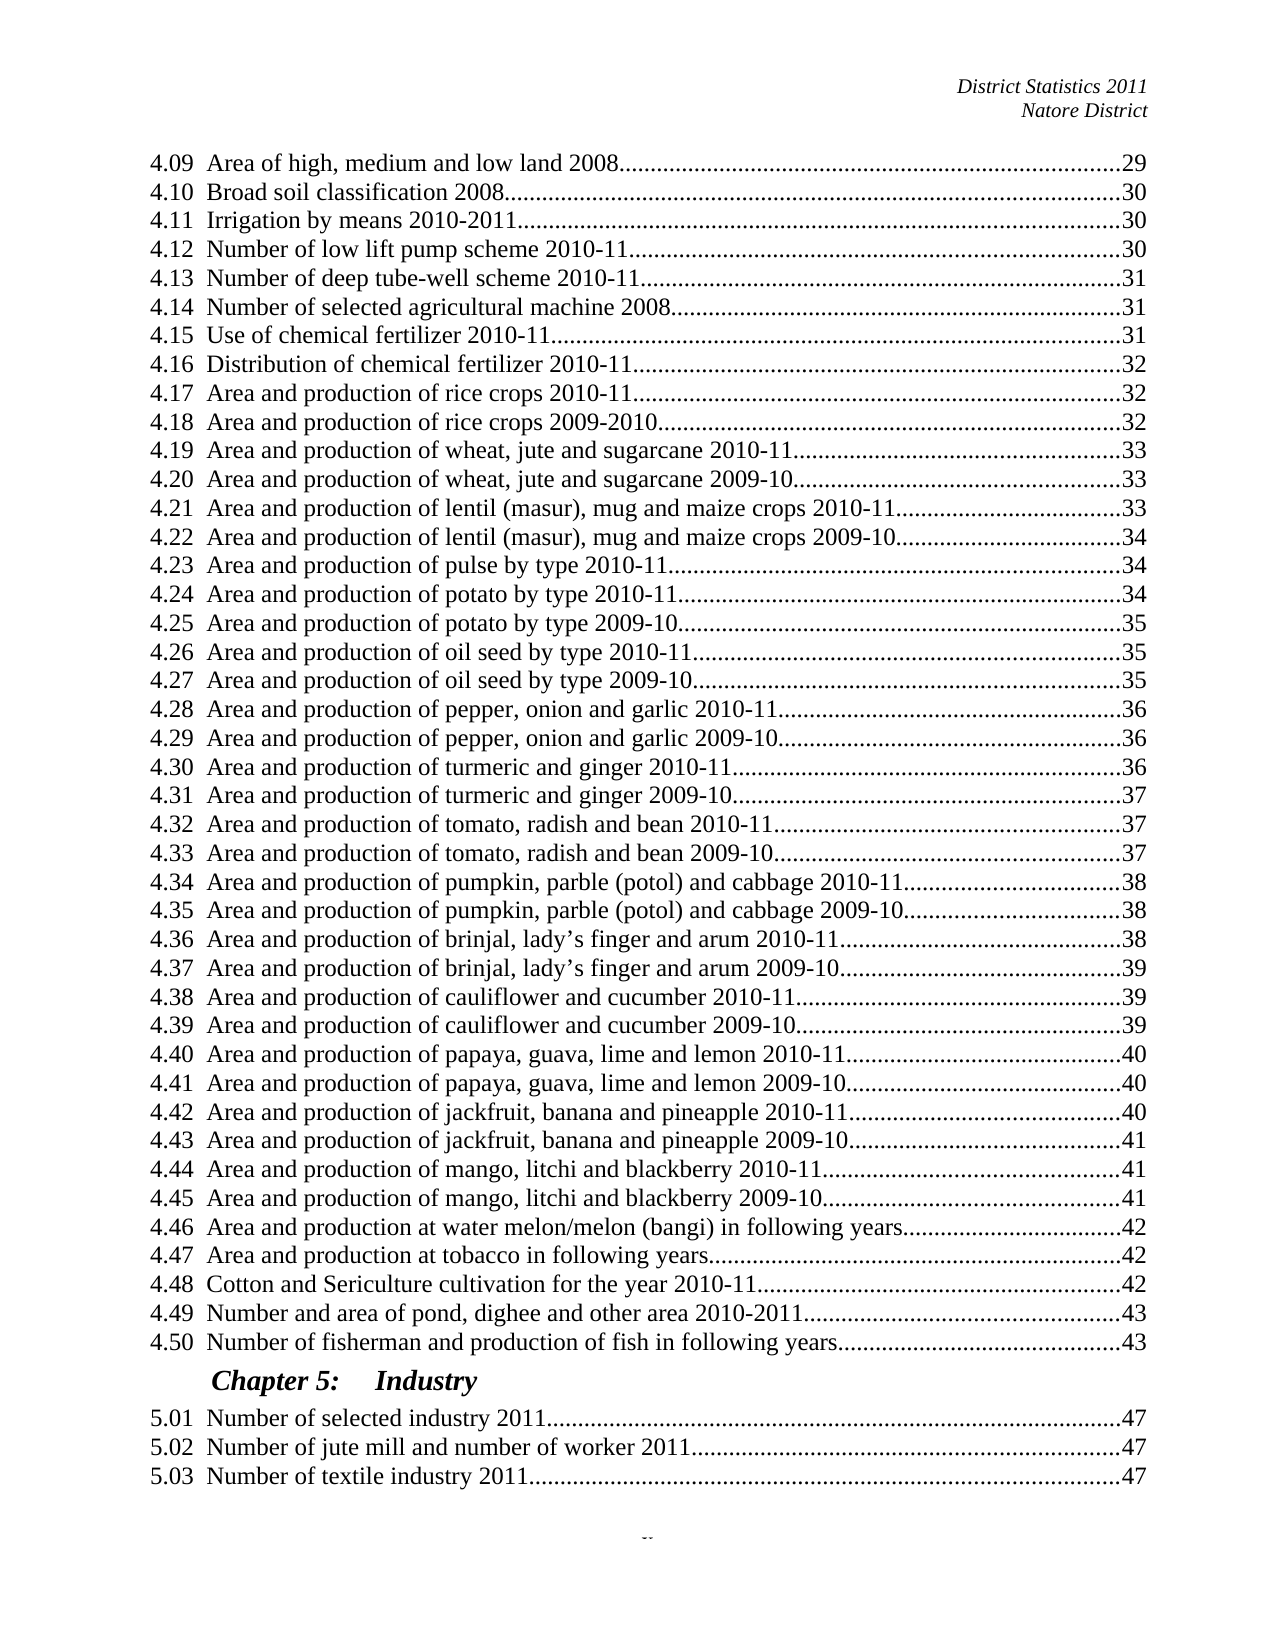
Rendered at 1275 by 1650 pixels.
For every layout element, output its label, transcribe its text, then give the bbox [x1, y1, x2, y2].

list Area and production of turmeric and ginger 2010-11 36 [150, 752, 1179, 781]
list Area and production of pumpkin, parble (potol) and cabbage 2010-11 38 [150, 867, 1179, 896]
list Area and production of mango, litchi and blackberry 2009-10 41 [150, 1183, 1179, 1212]
list Area and production of pepper, onion and garlic 2009-10 36 [150, 723, 1179, 752]
list Area and production of oil seed by type 2009-10 35 [150, 666, 1179, 694]
list Area and production of papaya, guava, lime and lemon 2009-10 40 [150, 1068, 1179, 1097]
text Chapter 5: Industry [211, 1363, 1179, 1397]
list Area and production of pepper, onion and garlic 2010-11 36 [150, 694, 1179, 723]
list Area and production of mango, litchi and blackberry 2010-11 41 [150, 1154, 1179, 1183]
list Number of selected industry 2011 47 [150, 1403, 1179, 1432]
list Area and production of cauliflower and cucumber 2010-11 39 [150, 982, 1179, 1011]
list Area and production of wheat, jute and sugarcane 2010-11 33 [150, 435, 1179, 464]
list Area and production of cauliflower and cucumber 2009-10 39 [150, 1011, 1179, 1039]
list Area and production of lentil (masur), mug and maize crops 2010-11 33 [150, 493, 1179, 522]
list Area and production of pumpkin, parble (potol) and cabbage 2009-10 38 [150, 896, 1179, 924]
list Area and production of brinjal, lady’s finger and arum 2009-10 39 [150, 953, 1179, 982]
list Area and production of papaya, guava, lime and lemon 2010-11 40 [150, 1039, 1179, 1068]
list Area and production of tomato, radish and bean 2010-11 37 [150, 809, 1179, 838]
list Area and production of rice crops 2009-2010 32 [150, 407, 1179, 435]
list Number of selected agricultural machine 2008 31 [150, 292, 1179, 320]
list Number of jute mill and number of worker 2011 47 [150, 1432, 1179, 1461]
list Number of deep tube-well scheme 2010-11 31 [150, 263, 1179, 292]
list Broad soil classification 2008 30 [150, 177, 1179, 205]
list Distribution of chemical fertilizer 2010-11 32 [150, 349, 1179, 378]
list Area and production of jackfruit, banana and pineapple 2009-10 41 [150, 1126, 1179, 1154]
list Number of fisherman and production of fish in following years 43 [150, 1327, 1179, 1356]
list Area and production of potato by type 2010-11 34 [150, 579, 1179, 608]
list Number of low lift pump scheme 2010-11 30 [150, 234, 1179, 263]
list Area and production of rice crops 2010-11 32 [150, 378, 1179, 407]
list Area and production of brinjal, lady’s finger and arum 2010-11 38 [150, 924, 1179, 953]
list Area and production of potato by type 2009-10 35 [150, 608, 1179, 637]
list Number and area of pond, dighee and other area 2010-2011 43 [150, 1298, 1179, 1327]
list Area and production at tobacco in following years 42 [150, 1241, 1179, 1269]
list Area and production of wheat, jute and sugarcane 2009-10 33 [150, 464, 1179, 493]
list Area and production of turmeric and ginger 2009-10 37 [150, 781, 1179, 809]
list Area and production at water melon/melon (bangi) in following years 42 [150, 1212, 1179, 1241]
list Area and production of lentil (masur), mug and maize crops 2009-10 34 [150, 522, 1179, 551]
list Area and production of tomato, radish and bean 2009-10 37 [150, 838, 1179, 867]
list Cotton and Sericulture cultivation for the year 2010-11 42 [150, 1269, 1179, 1298]
list Area of high, medium and low land 2008 29 [150, 148, 1179, 177]
list Area and production of oil seed by type 2010-11 35 [150, 637, 1179, 666]
list Area and production of jackfruit, banana and pineapple 2010-11 40 [150, 1097, 1179, 1126]
list Use of chemical fertilizer 2010-11 31 [150, 320, 1179, 349]
list Number of textile industry 2011 47 [150, 1461, 1179, 1490]
list Area and production of pulse by type 2010-11 34 [150, 551, 1179, 579]
list Irrigation by means 2010-2011 30 [150, 205, 1179, 234]
